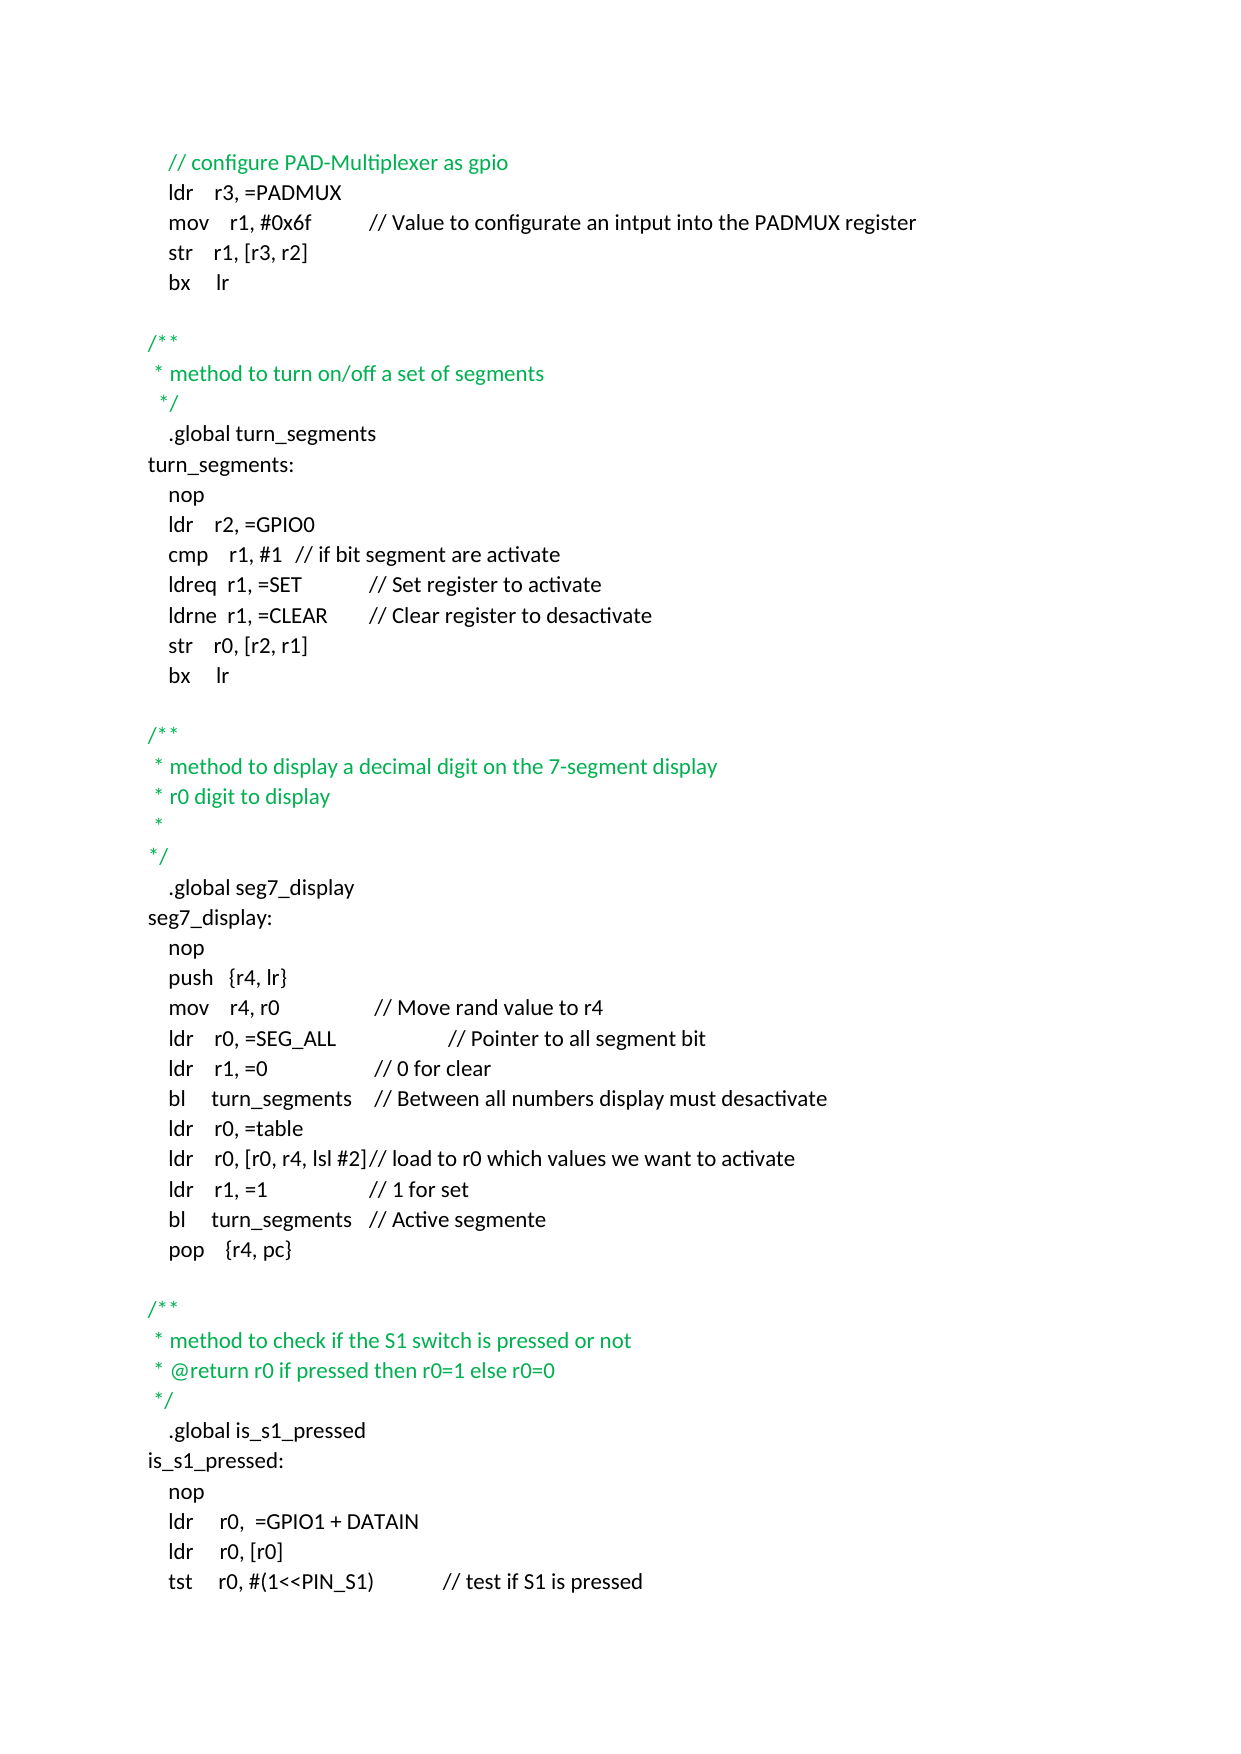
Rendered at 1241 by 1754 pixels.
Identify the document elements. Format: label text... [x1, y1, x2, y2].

text nop [148, 933, 1093, 961]
text */ [148, 389, 1093, 417]
text tst r0, #(1<<PIN_S1) // test if S1 is pressed [148, 1567, 1093, 1595]
text * method to display a decimal digit on the 7-segment display [148, 752, 1093, 780]
text ldr r2, =GPIO0 [148, 510, 1093, 538]
text is_s1_pressed: [148, 1447, 1093, 1474]
text /** [148, 1296, 1093, 1323]
text * [148, 812, 1093, 840]
text * method to check if the S1 switch is pressed or not [148, 1326, 1093, 1354]
text // configure PAD-Multiplexer as gpio [148, 148, 1093, 176]
text * method to turn on/off a set of segments [148, 359, 1093, 387]
text bl turn_segments // Between all numbers display must desactivate [148, 1084, 1093, 1112]
text push {r4, lr} [148, 963, 1093, 991]
text ldr r3, =PADMUX [148, 178, 1093, 206]
text str r0, [r2, r1] [148, 631, 1093, 659]
text ldr r0, =SEG_ALL // Pointer to all segment bit [148, 1024, 1093, 1052]
text ldr r0, [r0, r4, lsl #2] // load to r0 which values we want to activate [148, 1144, 1093, 1172]
text ldr r0, =table [148, 1114, 1093, 1142]
text */ [148, 842, 1093, 870]
text ldr r1, =0 // 0 for clear [148, 1054, 1093, 1082]
text /** [148, 329, 1093, 357]
text ldr r0, =GPIO1 + DATAIN [148, 1507, 1093, 1535]
text turn_segments: [148, 450, 1093, 478]
text ldreq r1, =SET // Set register to activate [148, 571, 1093, 598]
text bx lr [148, 268, 1093, 296]
text bx lr [148, 661, 1093, 689]
text * r0 digit to display [148, 782, 1093, 810]
text str r1, [r3, r2] [148, 238, 1093, 266]
text .global is_s1_pressed [148, 1416, 1093, 1444]
text pop {r4, pc} [148, 1235, 1093, 1263]
text /** [148, 722, 1093, 749]
text * @return r0 if pressed then r0=1 else r0=0 [148, 1356, 1093, 1384]
text */ [148, 1386, 1093, 1414]
text nop [148, 480, 1093, 508]
text ldrne r1, =CLEAR // Clear register to desactivate [148, 601, 1093, 629]
text cmp r1, #1 // if bit segment are activate [148, 540, 1093, 568]
text mov r1, #0x6f // Value to configurate an intput into the PADMUX register [148, 208, 1093, 236]
text .global turn_segments [148, 419, 1093, 447]
text mov r4, r0 // Move rand value to r4 [148, 993, 1093, 1021]
text nop [148, 1477, 1093, 1505]
text seg7_display: [148, 903, 1093, 931]
text .global seg7_display [148, 873, 1093, 901]
text ldr r0, [r0] [148, 1537, 1093, 1565]
text bl turn_segments // Active segmente [148, 1205, 1093, 1233]
text ldr r1, =1 // 1 for set [148, 1175, 1093, 1203]
